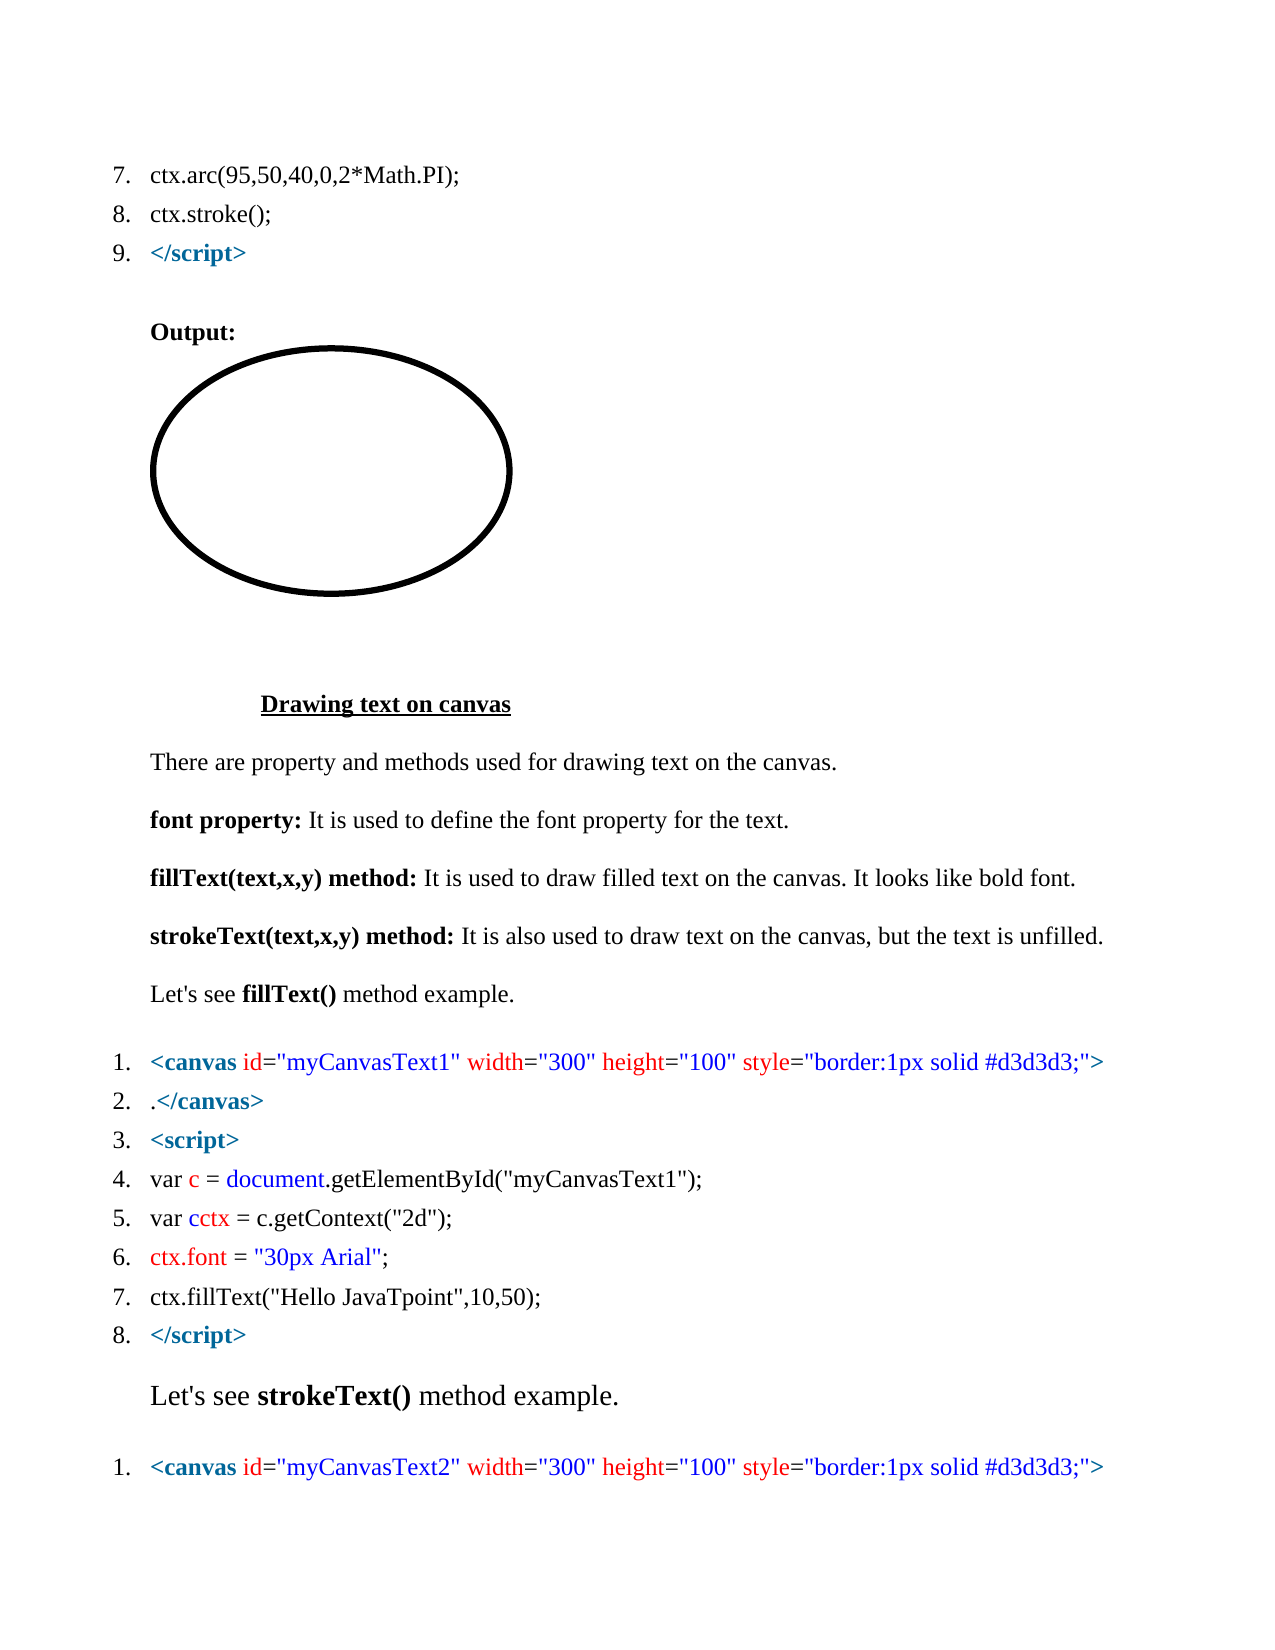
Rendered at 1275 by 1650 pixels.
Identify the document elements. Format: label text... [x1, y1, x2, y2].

list ctx.arc(95,50,40,0,2*Math.PI); [112, 150, 1275, 189]
list </script> [112, 228, 1275, 267]
list <script> [112, 1115, 1275, 1154]
list <canvas id="myCanvasText1" width="300" height="100" style="border:1px solid #d3d3d3;"> [112, 1037, 1275, 1076]
list ctx.fillText("Hello JavaTpoint",10,50); [112, 1271, 1275, 1310]
text Let's see fillText() method example. [150, 979, 1275, 1008]
list ctx.font = "30px Arial"; [112, 1232, 1275, 1271]
text fillText(text,x,y) method: It is used to draw filled text on the canvas. It looks like bold font. [150, 863, 1275, 892]
list </script> [112, 1310, 1275, 1349]
text There are property and methods used for drawing text on the canvas. [150, 747, 1275, 776]
subtitle Drawing text on canvas [260, 686, 1275, 718]
list <canvas id="myCanvasText2" width="300" height="100" style="border:1px solid #d3d3d3;"> [112, 1441, 1275, 1480]
text Output: [150, 306, 1275, 345]
text strokeText(text,x,y) method: It is also used to draw text on the canvas, but the text is unfilled. [150, 921, 1275, 950]
list ctx.stroke(); [112, 189, 1275, 228]
text font property: It is used to define the font property for the text. [150, 805, 1275, 834]
list .</canvas> [112, 1076, 1275, 1115]
text Let's see strokeText() method example. [150, 1378, 1275, 1412]
list var cctx = c.getContext("2d"); [112, 1193, 1275, 1232]
list var c = document.getElementById("myCanvasText1"); [112, 1154, 1275, 1193]
